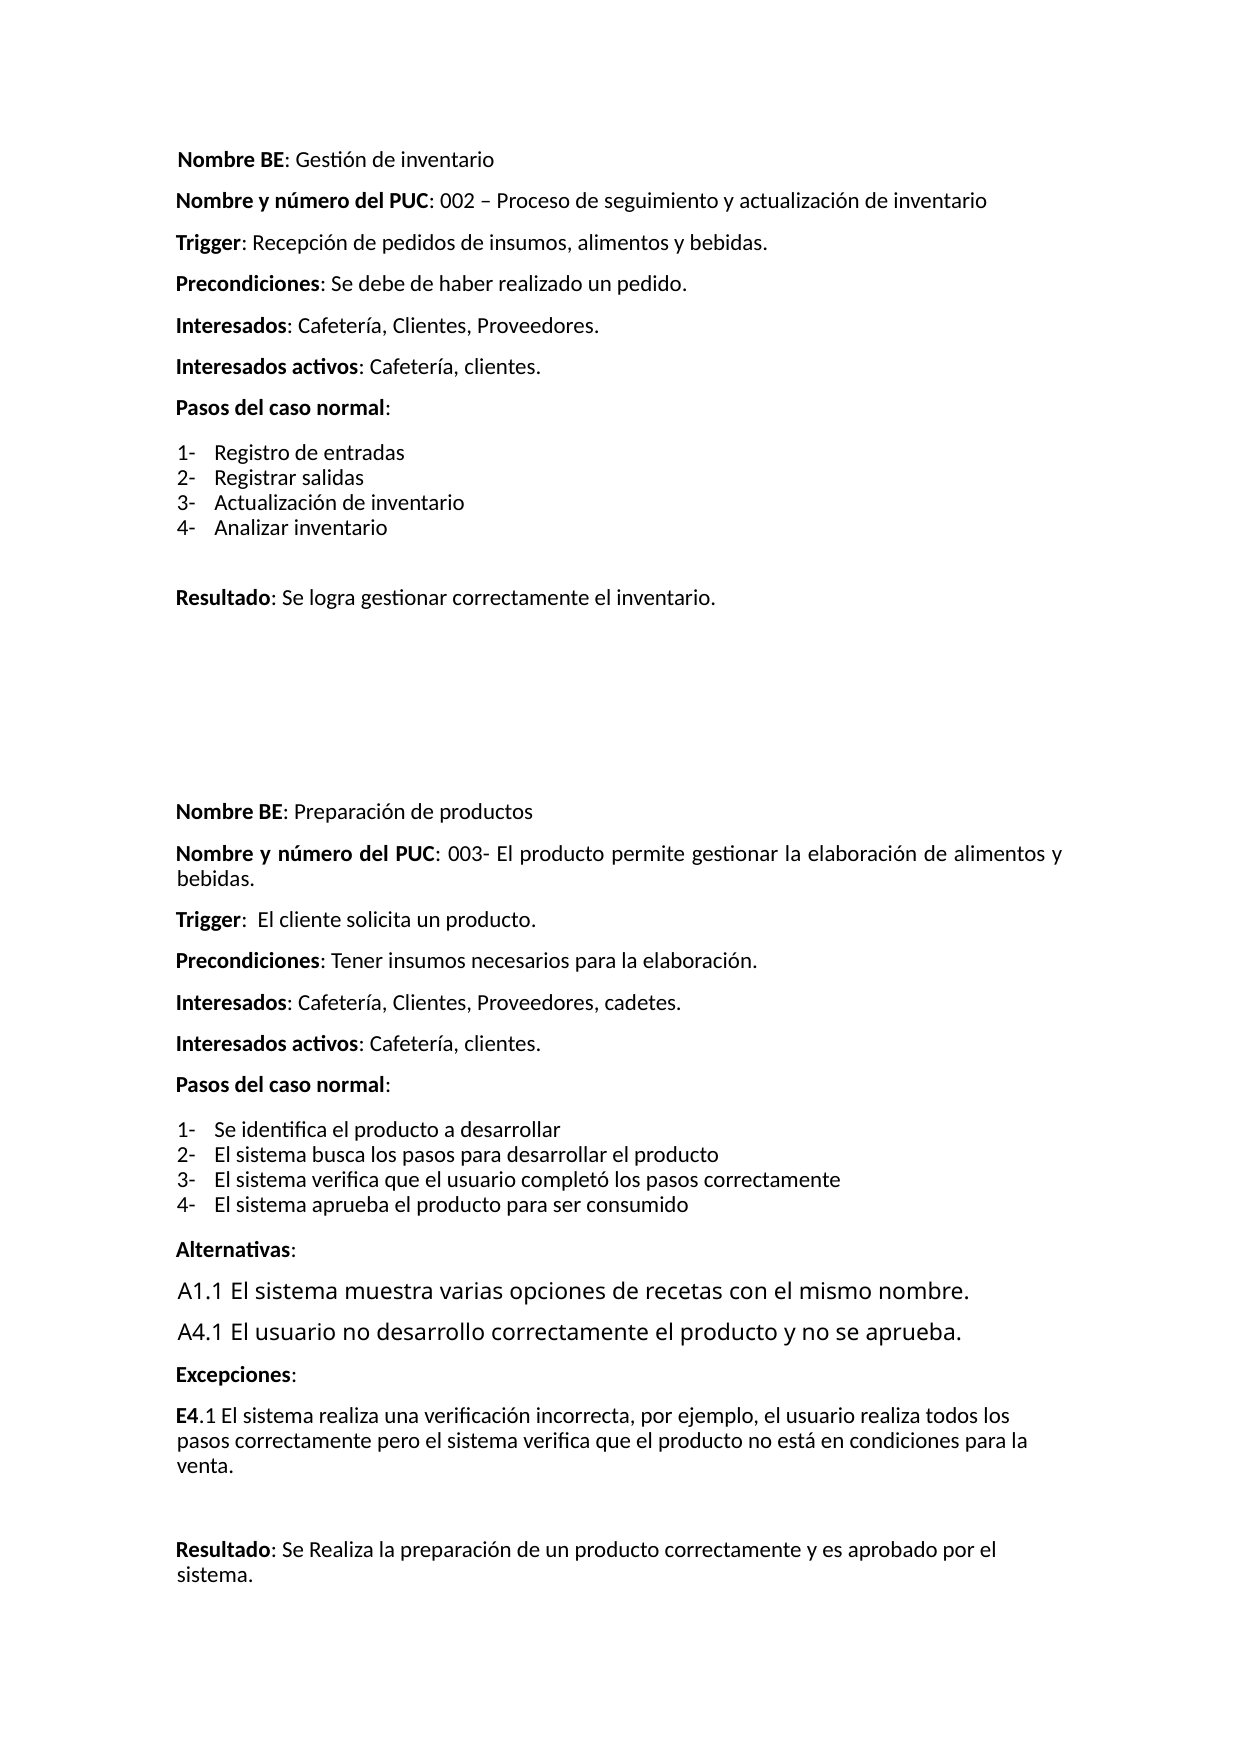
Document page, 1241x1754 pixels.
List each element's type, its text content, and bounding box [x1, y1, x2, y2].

list Analizar inventario [177, 516, 1063, 541]
text Interesados activos: Cafetería, clientes. [176, 1031, 1063, 1056]
list El sistema busca los pasos para desarrollar el producto [177, 1143, 1063, 1168]
list Se identifica el producto a desarrollar [177, 1118, 1063, 1143]
text Nombre BE: Gestión de inventario [177, 148, 1063, 173]
list El sistema verifica que el usuario completó los pasos correctamente [177, 1168, 1063, 1193]
text Nombre y número del PUC: 002 – Proceso de seguimiento y actualización de inventario [176, 189, 1063, 214]
text Pasos del caso normal: [176, 396, 1063, 421]
list El sistema aprueba el producto para ser consumido [177, 1193, 1063, 1218]
text Pasos del caso normal: [176, 1073, 1063, 1098]
text Interesados: Cafetería, Clientes, Proveedores, cadetes. [176, 990, 1063, 1015]
text Excepciones: [176, 1362, 1063, 1387]
text E4.1 El sistema realiza una verificación incorrecta, por ejemplo, el usuario realiza todos los pasos correctamente pero el sistema verifica que el producto no está en condiciones para la venta. [176, 1404, 1063, 1479]
text Nombre BE: Preparación de productos [176, 799, 1063, 824]
text Precondiciones: Tener insumos necesarios para la elaboración. [176, 949, 1063, 974]
list Registro de entradas [177, 441, 1063, 466]
text Precondiciones: Se debe de haber realizado un pedido. [176, 272, 1063, 297]
text Trigger: Recepción de pedidos de insumos, alimentos y bebidas. [176, 230, 1063, 255]
text A1.1 El sistema muestra varias opciones de recetas con el mismo nombre. [177, 1279, 1063, 1304]
text Resultado: Se logra gestionar correctamente el inventario. [176, 586, 1063, 611]
text Interesados activos: Cafetería, clientes. [176, 354, 1063, 379]
list Registrar salidas [177, 466, 1063, 491]
list Actualización de inventario [177, 491, 1063, 516]
text Trigger: El cliente solicita un producto. [176, 907, 1063, 932]
text Interesados: Cafetería, Clientes, Proveedores. [176, 313, 1063, 338]
text Alternativas: [176, 1237, 1063, 1262]
text Resultado: Se Realiza la preparación de un producto correctamente y es aprobado por el sistema. [176, 1537, 1063, 1587]
text Nombre y número del PUC: 003- El producto permite gestionar la elaboración de alimentos y bebidas. [176, 841, 1063, 891]
text A4.1 El usuario no desarrollo correctamente el producto y no se aprueba. [177, 1321, 1063, 1346]
